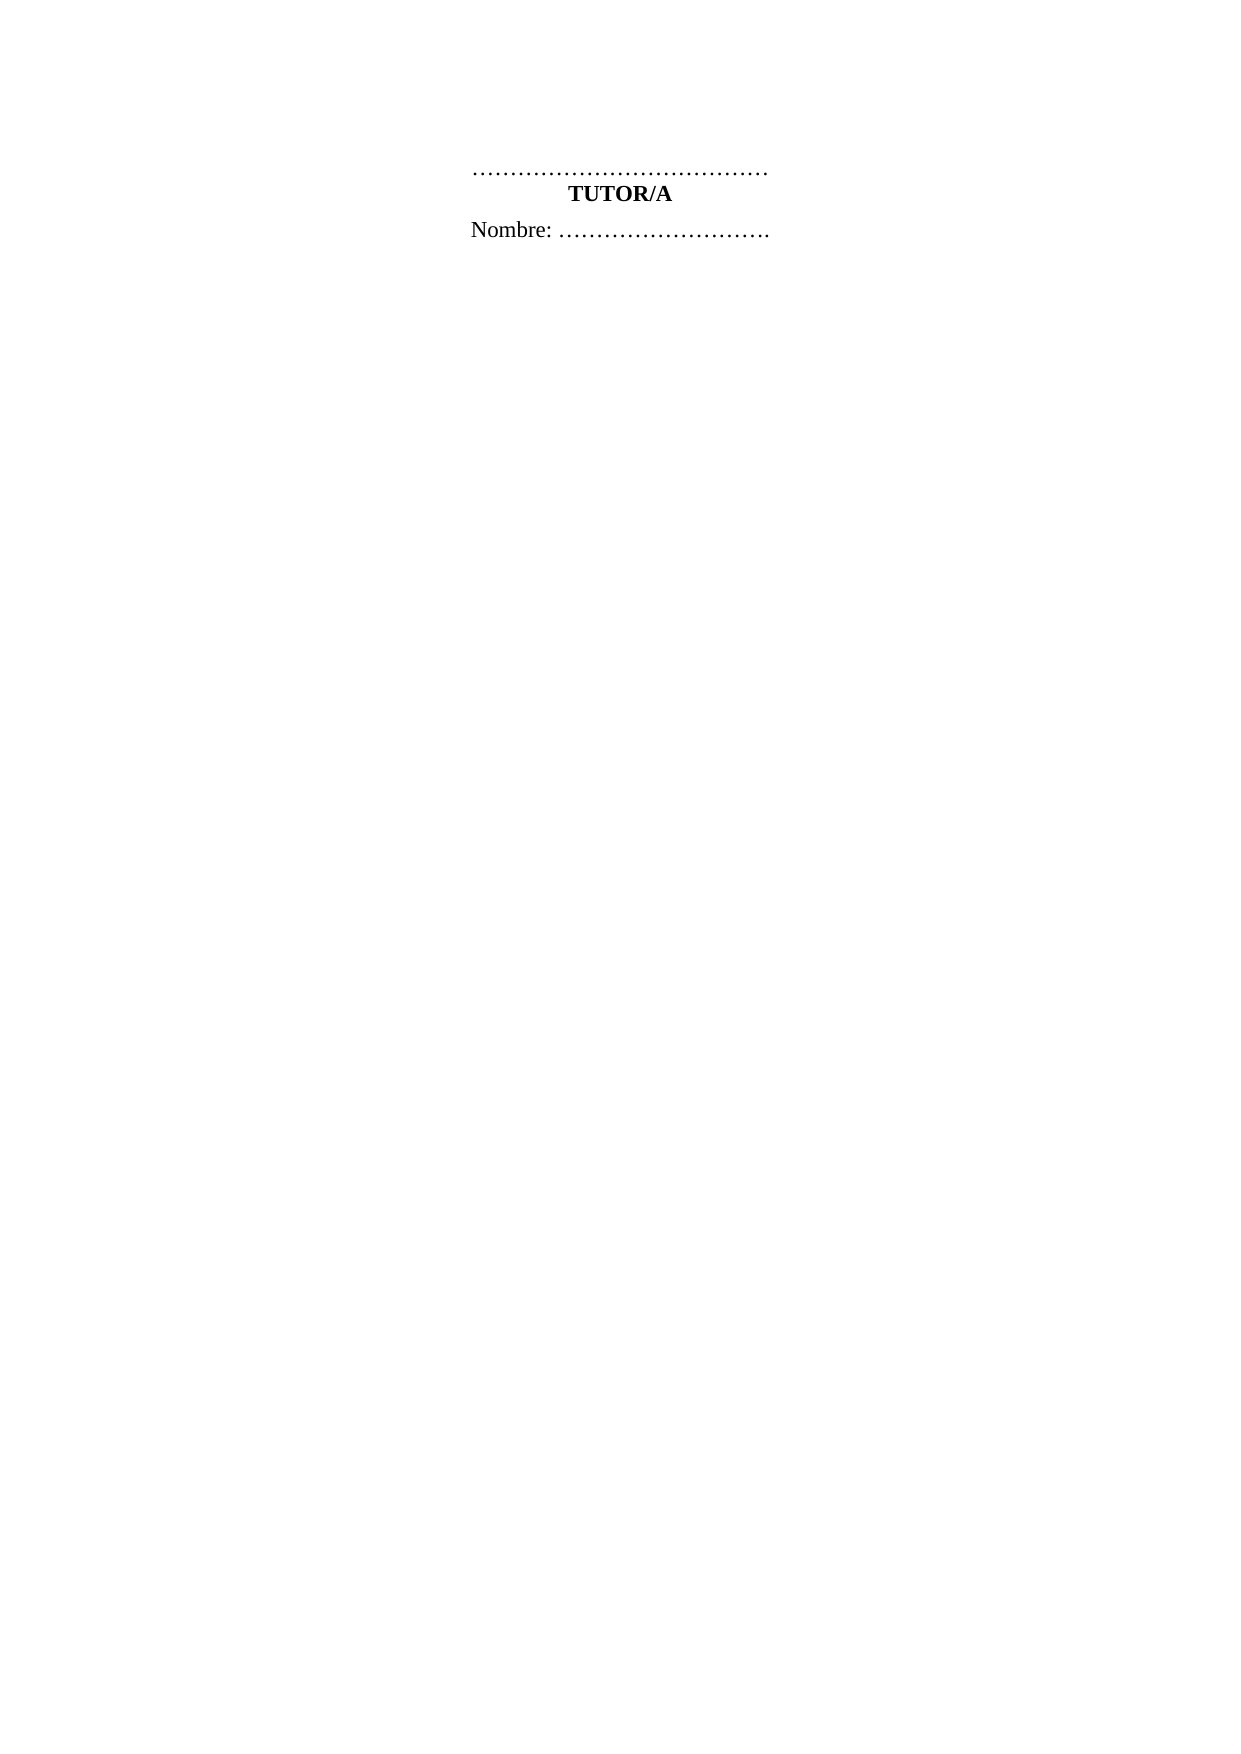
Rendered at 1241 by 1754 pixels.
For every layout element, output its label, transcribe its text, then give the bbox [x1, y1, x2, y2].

text ………………………………… [75, 154, 1165, 180]
text Nombre: ………………………. [75, 216, 1165, 243]
text TUTOR/A [75, 180, 1165, 207]
